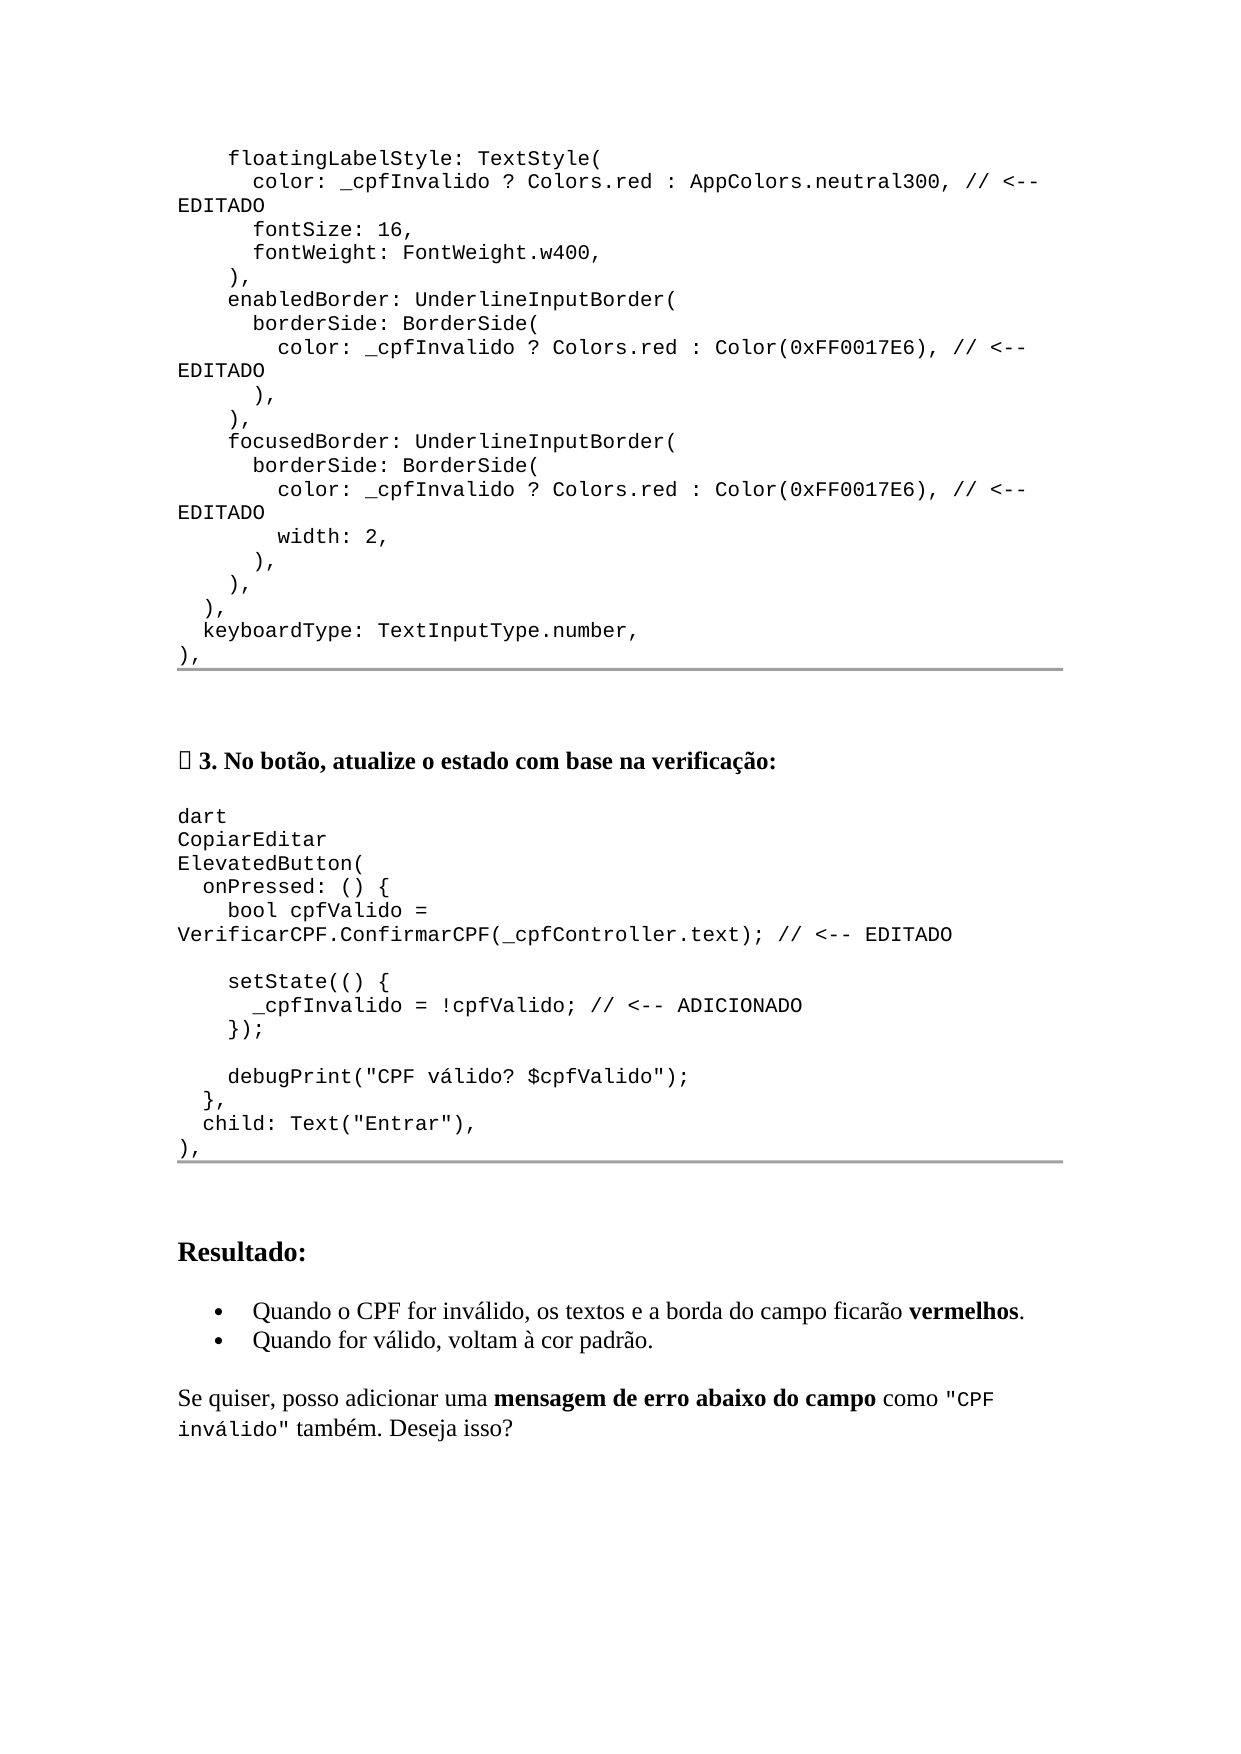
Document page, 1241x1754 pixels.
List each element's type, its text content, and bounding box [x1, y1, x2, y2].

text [177, 171, 1063, 218]
text ), [177, 597, 1063, 621]
text CopiarEditar [177, 829, 1063, 853]
text borderSide: BorderSide( [177, 313, 1063, 337]
text Se quiser, posso adicionar uma mensagem de erro abaixo do campo como "CPF inválido" também. Deseja isso? [177, 1383, 1063, 1442]
text ✅ 3. No botão, atualize o estado com base na verificação: [177, 742, 1063, 776]
text width: 2, [177, 526, 1063, 549]
text ), [177, 408, 1063, 431]
text onPressed: () { [177, 877, 1063, 900]
text }); [177, 1018, 1063, 1042]
text fontWeight: FontWeight.w400, [177, 242, 1063, 266]
text setState(() { [177, 971, 1063, 995]
list Quando for válido, voltam à cor padrão. [215, 1325, 1063, 1354]
text floatingLabelStyle: TextStyle( [177, 148, 1063, 171]
text bool cpfValido = VerificarCPF.ConfirmarCPF(_cpfController.text); // <-- EDITADO [177, 900, 1063, 947]
text ), [177, 1137, 1063, 1160]
text ), [177, 573, 1063, 597]
text dart [177, 806, 1063, 829]
text ), [177, 384, 1063, 408]
text }, [177, 1089, 1063, 1113]
text debugPrint("CPF válido? $cpfValido"); [177, 1066, 1063, 1089]
text ), [177, 266, 1063, 289]
text fontSize: 16, [177, 218, 1063, 242]
text color: _cpfInvalido ? Colors.red : Color(0xFF0017E6), // <-- EDITADO [177, 337, 1063, 384]
text color: _cpfInvalido ? Colors.red : Color(0xFF0017E6), // <-- EDITADO [177, 479, 1063, 526]
text ElevatedButton( [177, 853, 1063, 877]
text child: Text("Entrar"), [177, 1113, 1063, 1137]
text ), [177, 644, 1063, 667]
text keyboardType: TextInputType.number, [177, 621, 1063, 644]
text enabledBorder: UnderlineInputBorder( [177, 289, 1063, 313]
text Resultado: [177, 1235, 1063, 1267]
list Quando o CPF for inválido, os textos e a borda do campo ficarão vermelhos. [215, 1296, 1063, 1325]
text _cpfInvalido = !cpfValido; // <-- ADICIONADO [177, 995, 1063, 1018]
text borderSide: BorderSide( [177, 455, 1063, 479]
text ), [177, 549, 1063, 573]
text focusedBorder: UnderlineInputBorder( [177, 431, 1063, 455]
